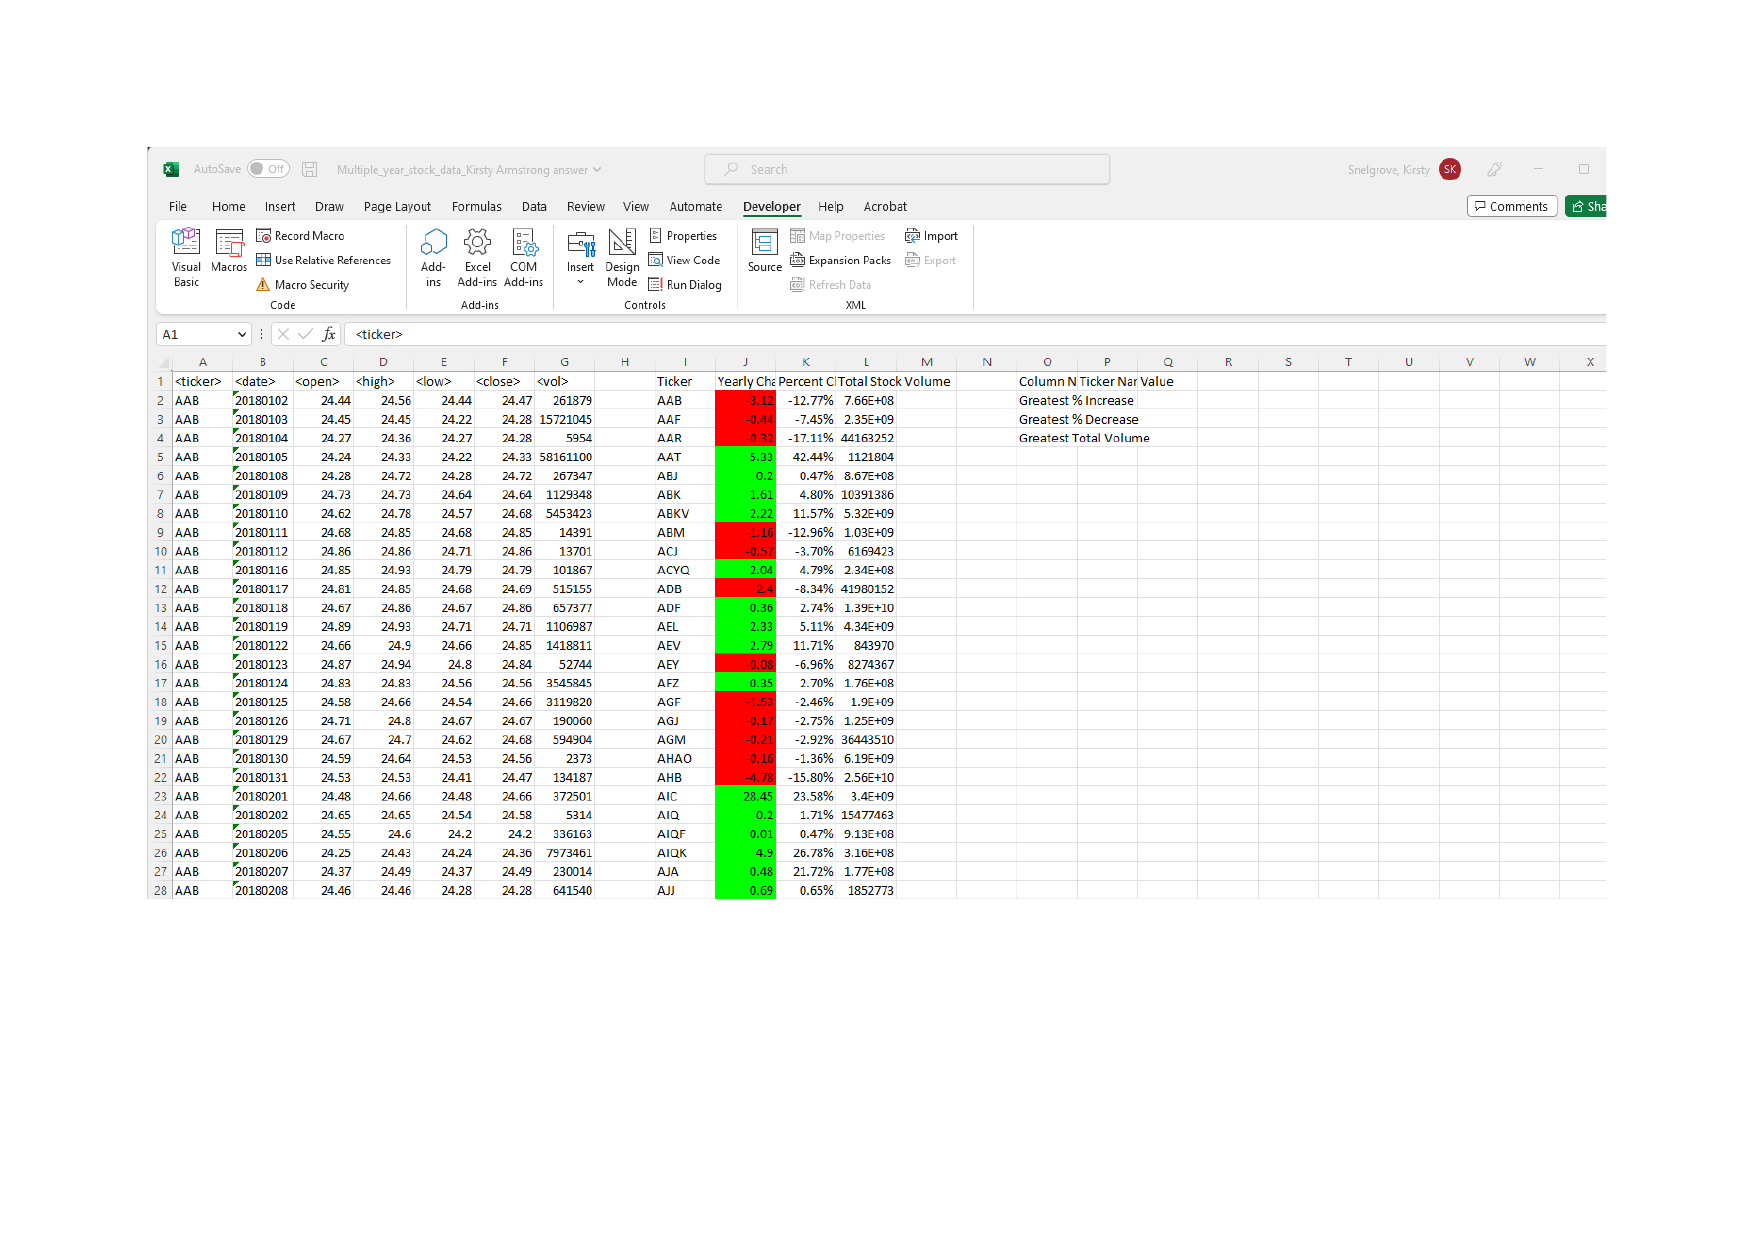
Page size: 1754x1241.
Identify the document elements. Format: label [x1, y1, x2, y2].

picture [147, 147, 1607, 899]
